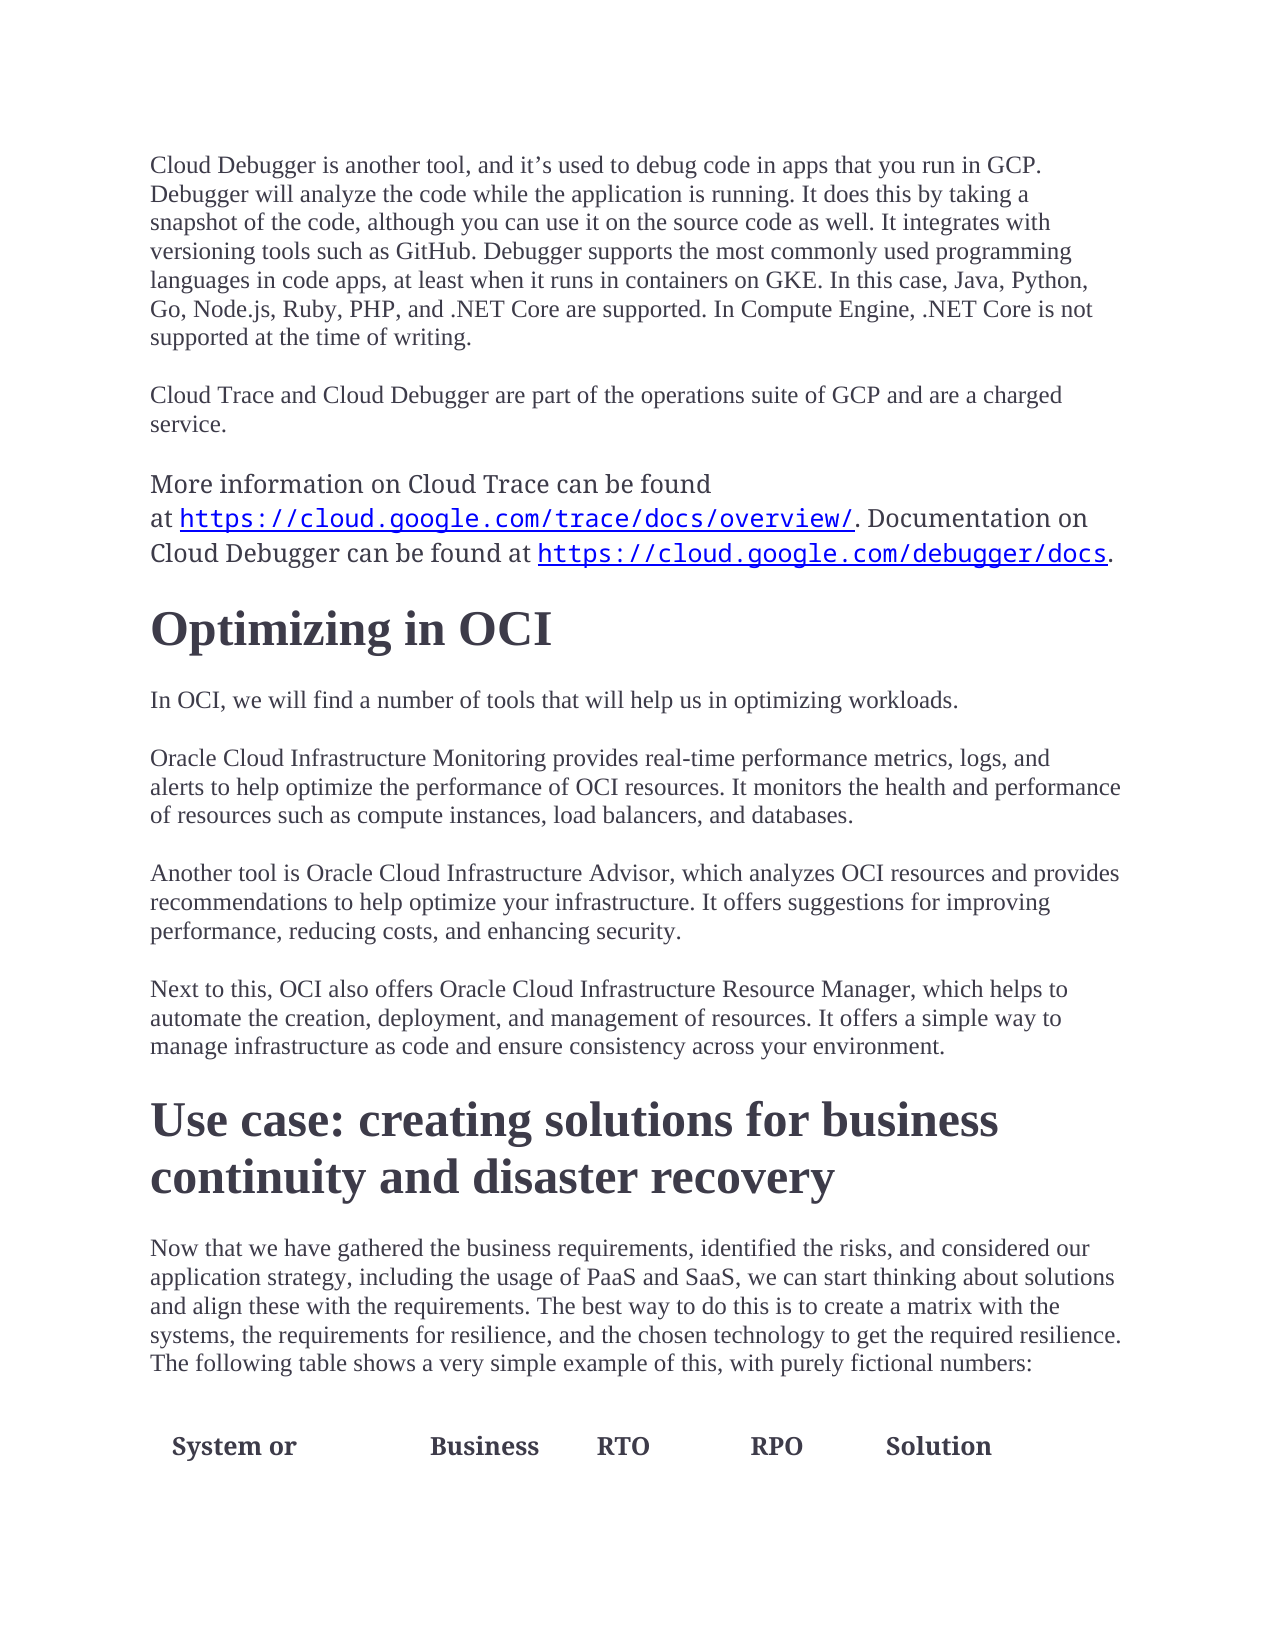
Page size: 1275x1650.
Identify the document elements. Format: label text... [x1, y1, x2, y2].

text Now that we have gathered the business requirements, identified the risks, and considered our application strategy, including the usage of PaaS and SaaS, we can start thinking about solutions and align these with the requirements. The best way to do this is to create a matrix with the systems, the requirements for resilience, and the chosen technology to get the required resilience. The following table shows a very simple example of this, with purely fictional numbers: [150, 1233, 1125, 1377]
table_header Solution [864, 1406, 1125, 1484]
text Optimizing in OCI [150, 598, 1125, 656]
text Another tool is Oracle Cloud Infrastructure Advisor, which analyzes OCI resources and provides recommendations to help optimize your infrastructure. It offers suggestions for improving performance, reducing costs, and enhancing security. [150, 858, 1125, 945]
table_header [150, 1406, 408, 1484]
table_header Business level [408, 1406, 575, 1484]
table_header RTO [575, 1406, 728, 1484]
text In OCI, we will find a number of tools that will help us in optimizing workloads. [150, 685, 1125, 714]
text Use case: creating solutions for business continuity and disaster recovery [150, 1089, 1125, 1204]
text Next to this, OCI also offers Oracle Cloud Infrastructure Resource Manager, which helps to automate the creation, deployment, and management of resources. It offers a simple way to manage infrastructure as code and ensure consistency across your environment. [150, 974, 1125, 1060]
text Oracle Cloud Infrastructure Monitoring provides real-time performance metrics, logs, and alerts to help optimize the performance of OCI resources. It monitors the health and performance of resources such as compute instances, load balancers, and databases. [150, 743, 1125, 829]
text More information on Cloud Trace can be found at https://cloud.google.com/trace/docs/overview/. Documentation on Cloud Debugger can be found at https://cloud.google.com/debugger/docs. [150, 467, 1125, 569]
text Cloud Trace and Cloud Debugger are part of the operations suite of GCP and are a charged service. [150, 380, 1125, 438]
text Cloud Debugger is another tool, and it’s used to debug code in apps that you run in GCP. Debugger will analyze the code while the application is running. It does this by taking a snapshot of the code, although you can use it on the source code as well. It integrates with versioning tools such as GitHub. Debugger supports the most commonly used programming languages in code apps, at least when it runs in containers on GKE. In this case, Java, Python, Go, Node.js, Ruby, PHP, and .NET Core are supported. In Compute Engine, .NET Core is not supported at the time of writing. [150, 150, 1125, 351]
table_header RPO [729, 1406, 864, 1484]
